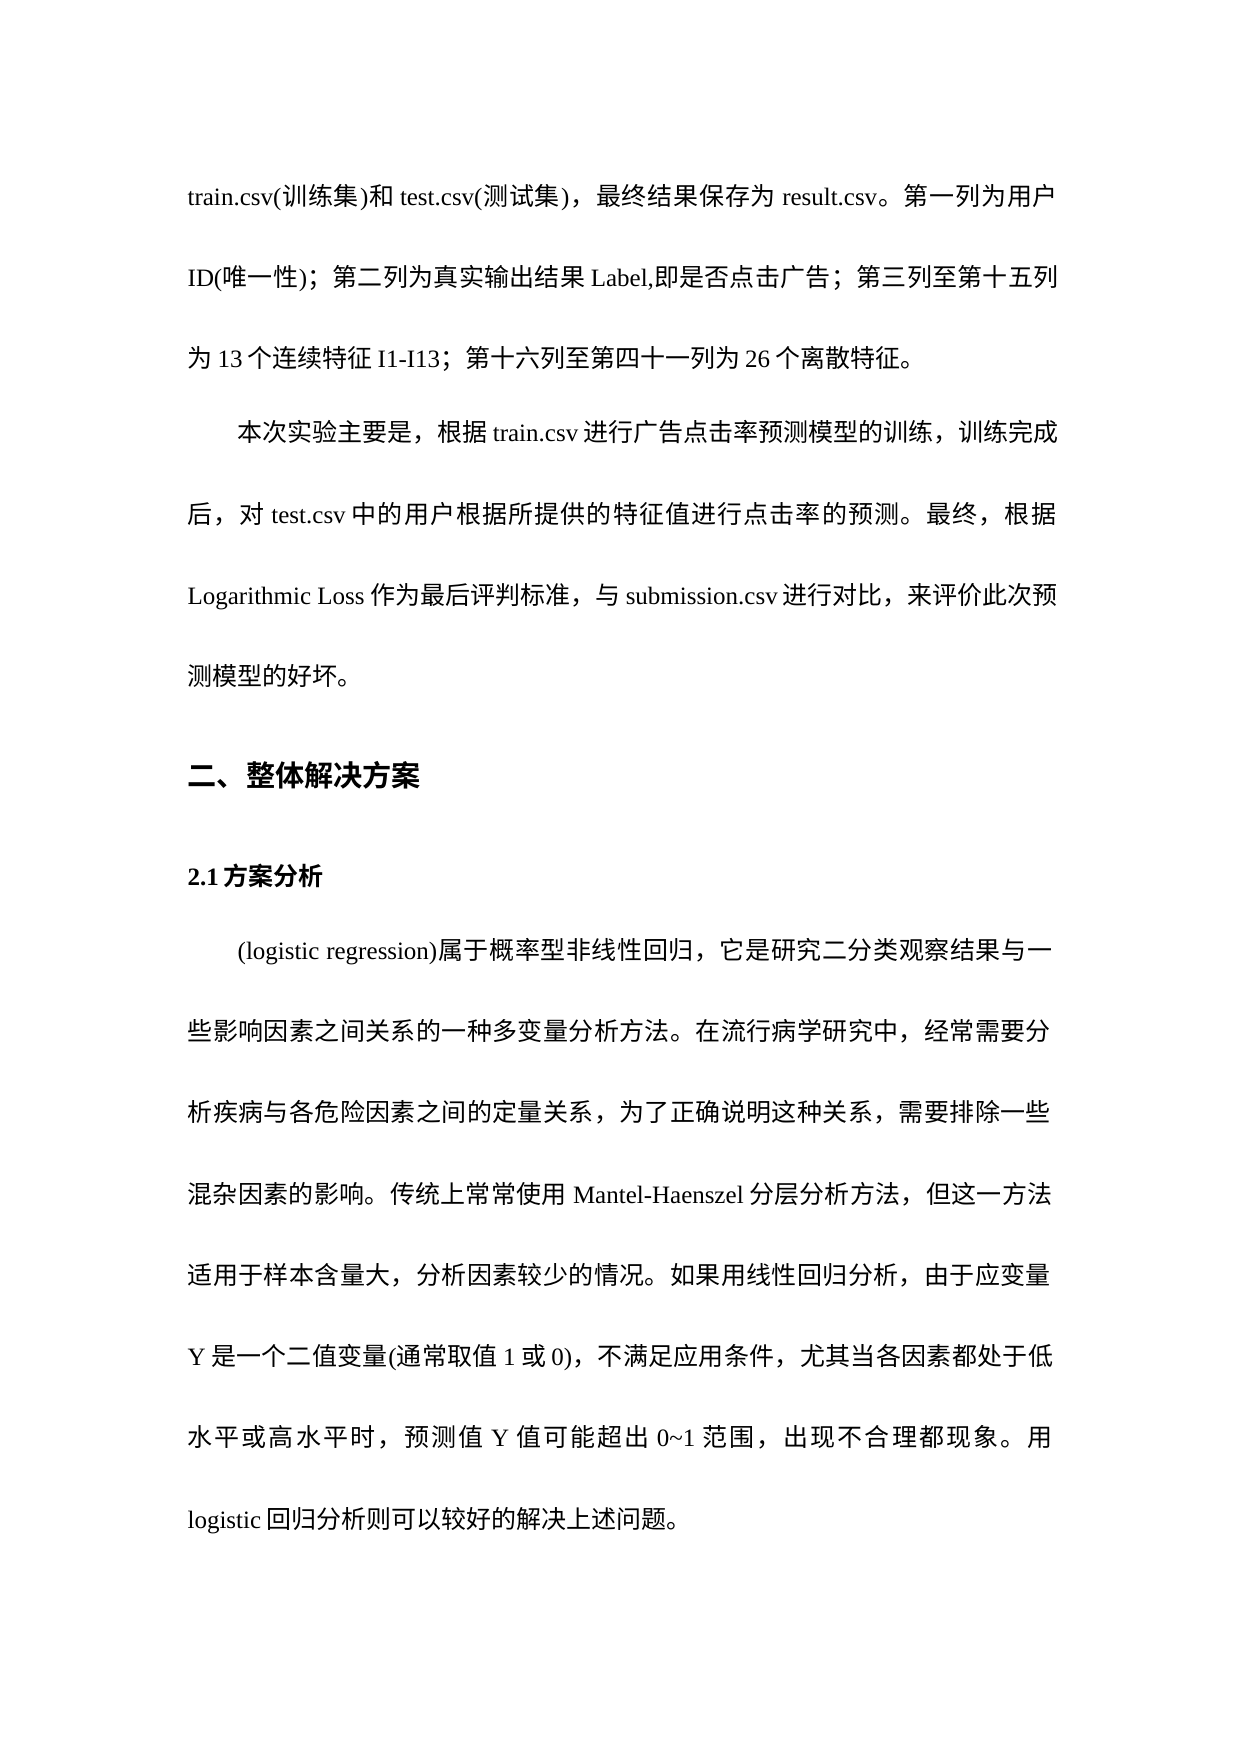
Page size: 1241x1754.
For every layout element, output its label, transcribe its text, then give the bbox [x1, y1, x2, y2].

text 2.1方案分析 [187, 842, 1059, 907]
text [187, 162, 1059, 389]
text 二、整体解决方案 [187, 741, 1059, 806]
text (logistic regression)属于概率型非线性回归，它是研究二分类观察结果与一些影响因素之间关系的一种多变量分析方法。在流行病学研究中，经常需要分析疾病与各危险因素之间的定量关系，为了正确说明这种关系，需要排除一些混杂因素的影响。传统上常常使用Mantel-Haenszel分层分析方法，但这一方法适用于样本含量大，分析因素较少的情况。如果用线性回归分析，由于应变量Y是一个二值变量(通常取值1或0)，不满足应用条件，尤其当各因素都处于低水平或高水平时，预测值Y值可能超出0~1范围，出现不合理都现象。用logistic回归分析则可以较好的解决上述问题。 [187, 916, 1053, 1550]
text 本次实验主要是，根据train.csv进行广告点击率预测模型的训练，训练完成后，对test.csv中的用户根据所提供的特征值进行点击率的预测。最终，根据Logarithmic Loss作为最后评判标准，与submission.csv进行对比，来评价此次预测模型的好坏。 [187, 398, 1059, 707]
